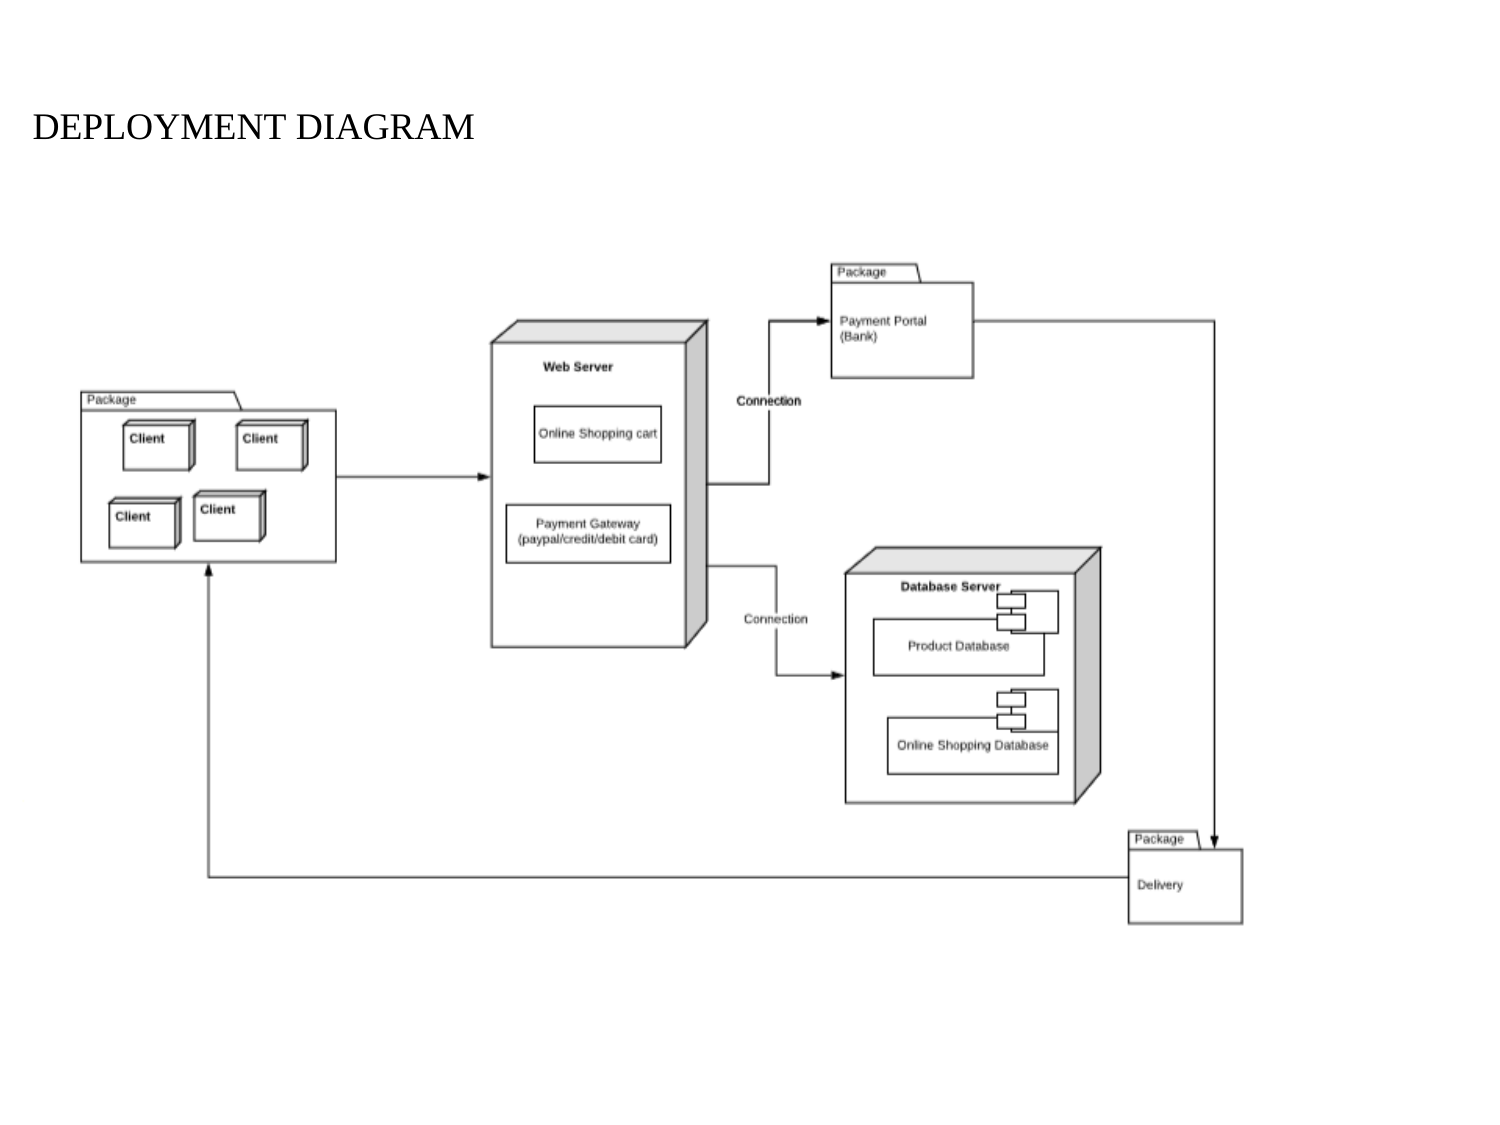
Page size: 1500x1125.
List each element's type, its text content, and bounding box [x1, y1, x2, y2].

text DEPLOYMENT DIAGRAM [4, 104, 1492, 147]
picture [4, 176, 1250, 946]
